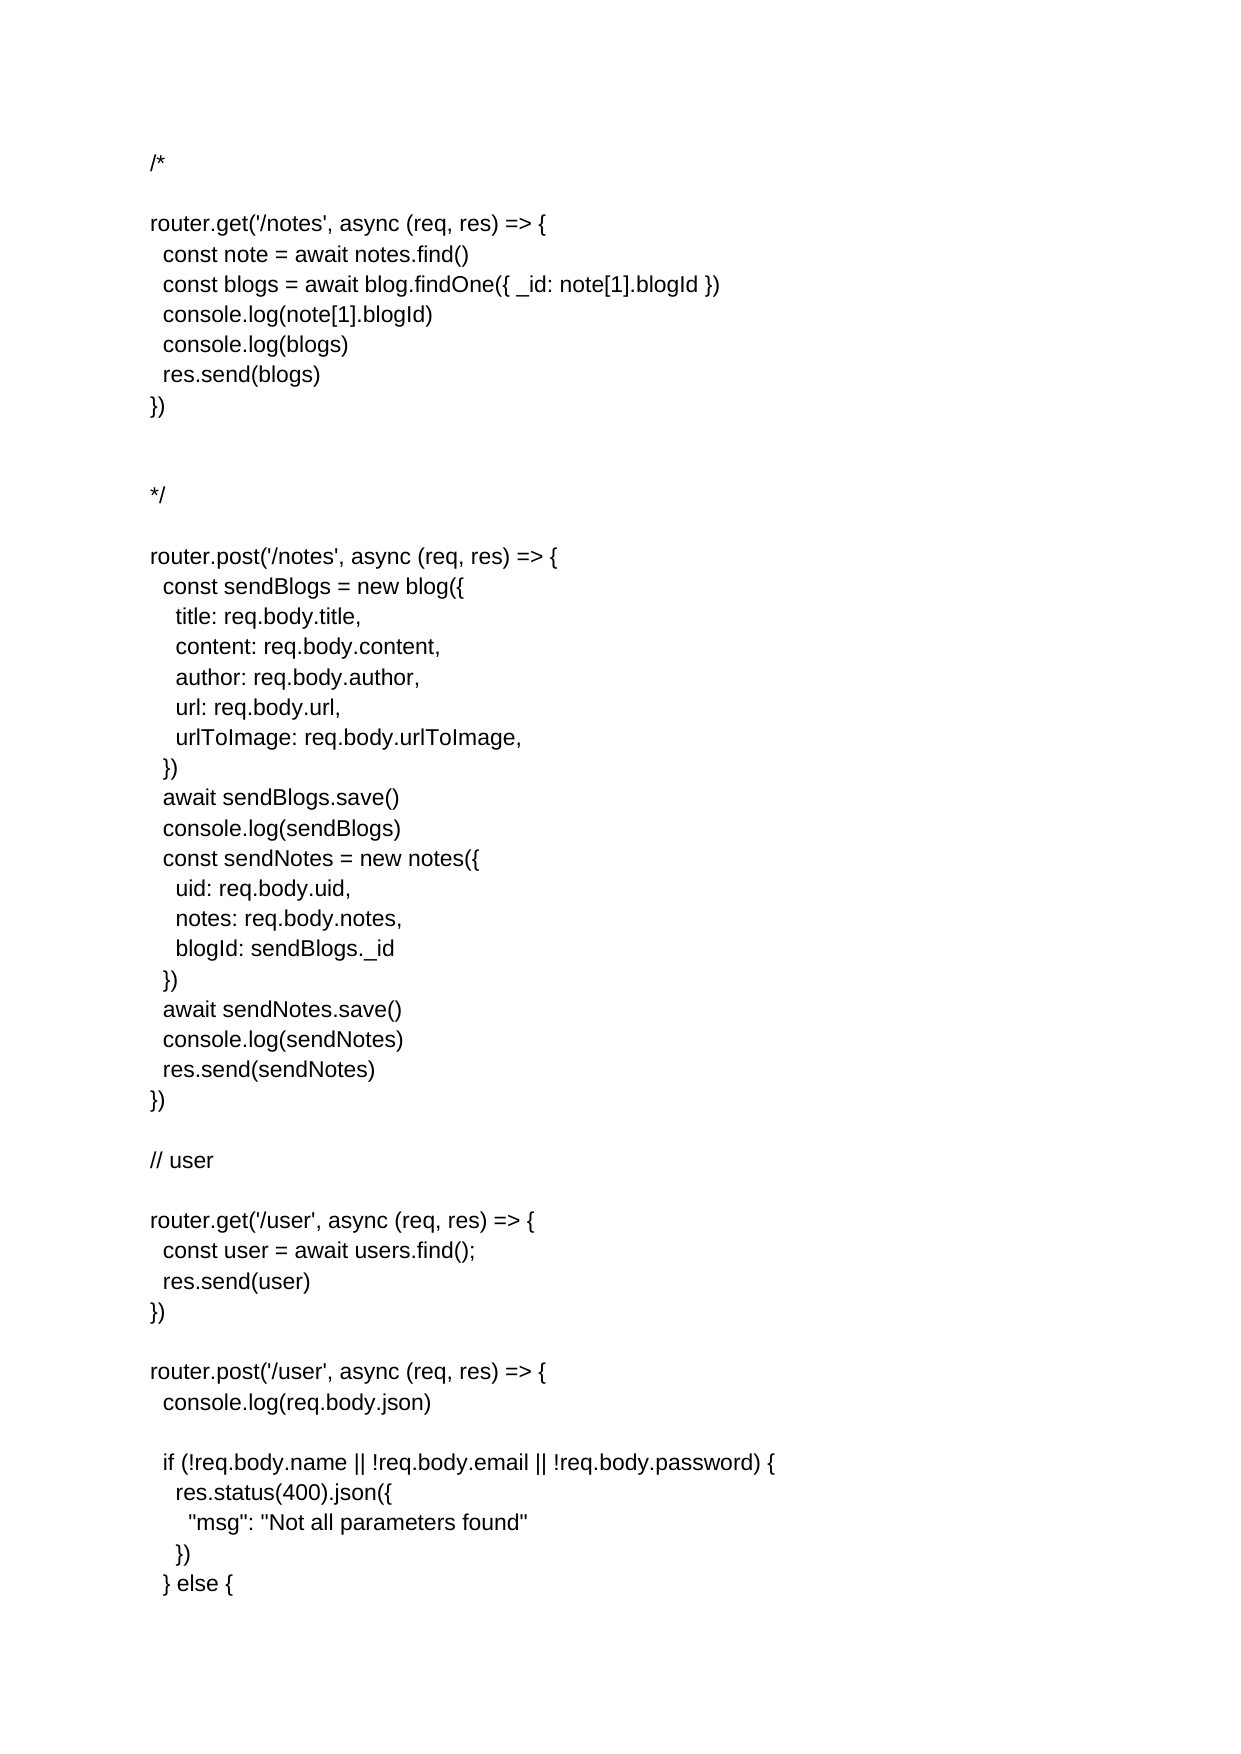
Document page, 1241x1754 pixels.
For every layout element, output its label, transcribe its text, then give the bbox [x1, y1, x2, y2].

text urlToImage: req.body.urlToImage, [150, 724, 1090, 750]
text router.get('/notes', async (req, res) => { [150, 210, 1090, 237]
text if (!req.body.name || !req.body.email || !req.body.password) { [150, 1449, 1090, 1475]
text console.log(sendNotes) [150, 1026, 1090, 1052]
text // user [150, 1147, 1090, 1173]
text blogId: sendBlogs._id [150, 935, 1090, 962]
text res.status(400).json({ [150, 1479, 1090, 1506]
text const user = await users.find(); [150, 1237, 1090, 1264]
text router.get('/user', async (req, res) => { [150, 1207, 1090, 1234]
text await sendNotes.save() [150, 996, 1090, 1022]
text res.send(blogs) [150, 361, 1090, 388]
text uid: req.body.uid, [150, 875, 1090, 901]
text /* [150, 150, 1090, 176]
text const blogs = await blog.findOne({ _id: note[1].blogId }) [150, 271, 1090, 297]
text */ [150, 482, 1090, 509]
text }) [150, 392, 1090, 418]
text }) [150, 1086, 1090, 1113]
text router.post('/user', async (req, res) => { [150, 1358, 1090, 1385]
text "msg": "Not all parameters found" [150, 1509, 1090, 1536]
text res.send(user) [150, 1268, 1090, 1294]
text url: req.body.url, [150, 694, 1090, 720]
text title: req.body.title, [150, 603, 1090, 629]
text }) [150, 1539, 1090, 1566]
text content: req.body.content, [150, 633, 1090, 660]
text await sendBlogs.save() [150, 784, 1090, 811]
text }) [150, 1298, 1090, 1324]
text console.log(blogs) [150, 331, 1090, 358]
text console.log(req.body.json) [150, 1388, 1090, 1415]
text }) [150, 966, 1090, 992]
text const sendBlogs = new blog({ [150, 573, 1090, 599]
text author: req.body.author, [150, 663, 1090, 690]
text }) [150, 754, 1090, 781]
text notes: req.body.notes, [150, 905, 1090, 932]
text const sendNotes = new notes({ [150, 845, 1090, 871]
text res.send(sendNotes) [150, 1056, 1090, 1083]
text } else { [150, 1570, 1090, 1596]
text console.log(sendBlogs) [150, 814, 1090, 841]
text const note = await notes.find() [150, 241, 1090, 267]
text router.post('/notes', async (req, res) => { [150, 543, 1090, 569]
text console.log(note[1].blogId) [150, 301, 1090, 327]
